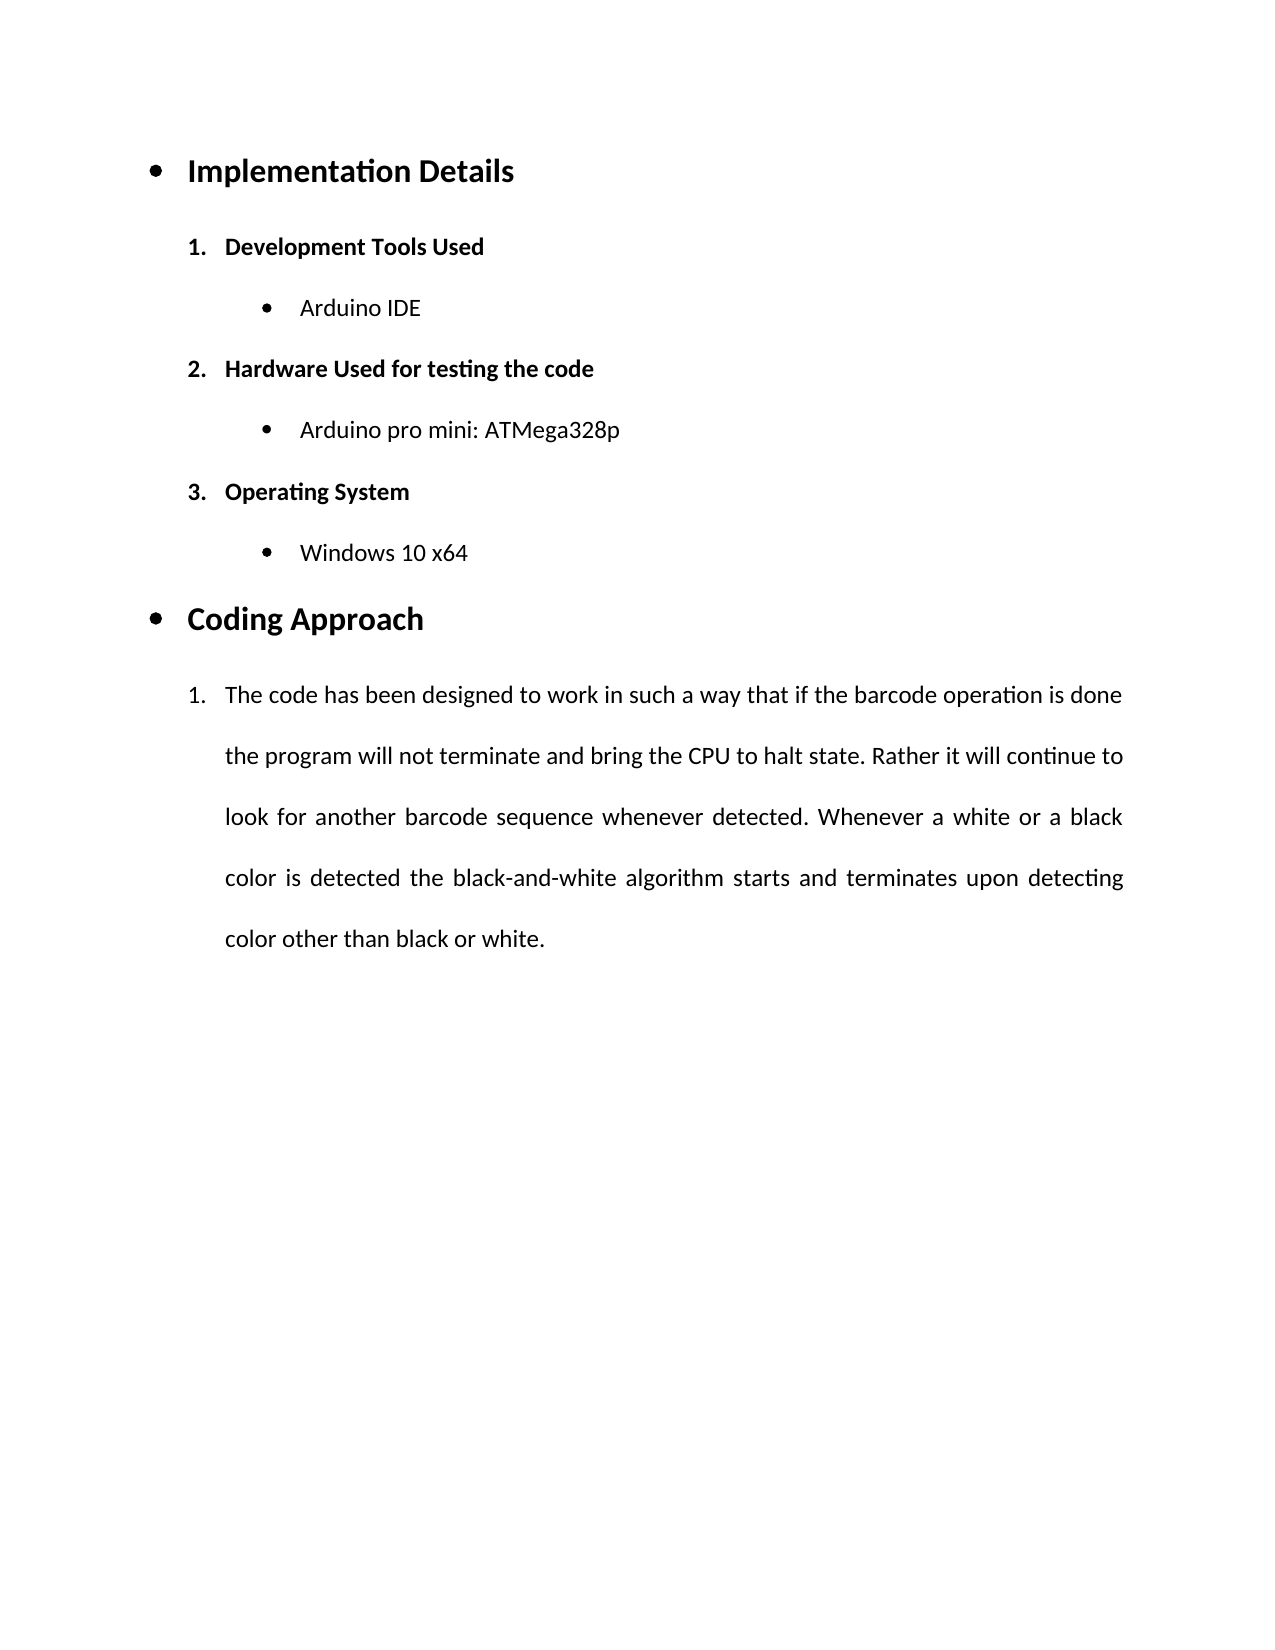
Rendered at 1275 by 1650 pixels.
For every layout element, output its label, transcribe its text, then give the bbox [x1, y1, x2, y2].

list The code has been designed to work in such a way that if the barcode operation is done the program will not terminate and bring the CPU to halt state. Rather it will continue to look for another barcode sequence whenever detected. Whenever a white or a black color is detected the black-and-white algorithm starts and terminates upon detecting color other than black or white. [187, 679, 1125, 954]
list Arduino pro mini: ATMega328p [262, 414, 1125, 445]
list Operating System [187, 476, 1125, 506]
list Hardware Used for testing the code [187, 353, 1125, 384]
list Coding Approach [150, 598, 1125, 638]
list Development Tools Used [187, 231, 1125, 262]
list Windows 10 x64 [262, 537, 1125, 567]
list Implementation Details [150, 150, 1125, 191]
list Arduino IDE [262, 292, 1125, 323]
